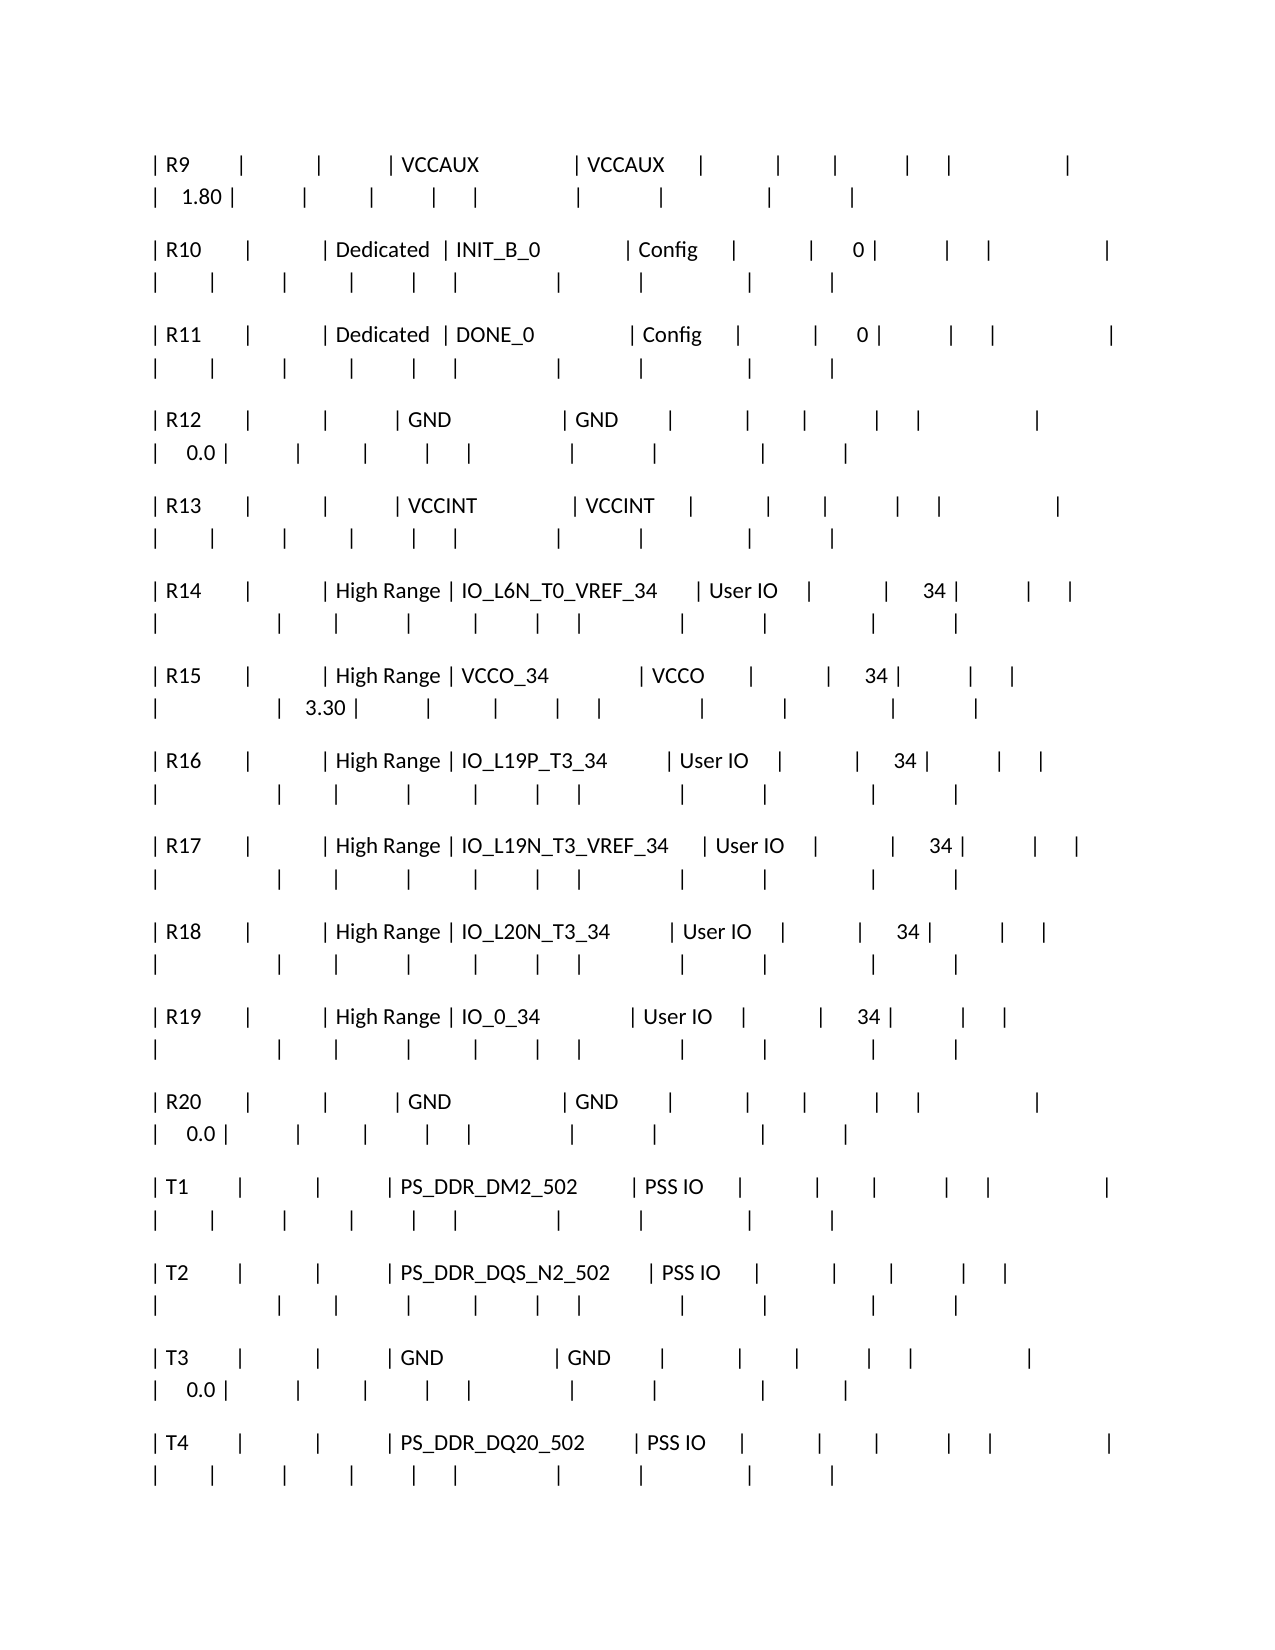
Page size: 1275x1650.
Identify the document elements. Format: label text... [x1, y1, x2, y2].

text | R19 | | High Range | IO_0_34 | User IO | | 34 | | | | | | | | | | | | | | [150, 1002, 1125, 1062]
text | R15 | | High Range | VCCO_34 | VCCO | | 34 | | | | | 3.30 | | | | | | | | | [150, 661, 1125, 721]
text | R11 | | Dedicated | DONE_0 | Config | | 0 | | | | | | | | | | | | | | [150, 320, 1125, 381]
text | R18 | | High Range | IO_L20N_T3_34 | User IO | | 34 | | | | | | | | | | | | | | [150, 917, 1125, 977]
text | R20 | | | GND | GND | | | | | | | 0.0 | | | | | | | | | [150, 1087, 1125, 1147]
text | T3 | | | GND | GND | | | | | | | 0.0 | | | | | | | | | [150, 1343, 1125, 1403]
text | R16 | | High Range | IO_L19P_T3_34 | User IO | | 34 | | | | | | | | | | | | | | [150, 746, 1125, 807]
text | R12 | | | GND | GND | | | | | | | 0.0 | | | | | | | | | [150, 406, 1125, 466]
text | R14 | | High Range | IO_L6N_T0_VREF_34 | User IO | | 34 | | | | | | | | | | | | | | [150, 576, 1125, 636]
text | T4 | | | PS_DDR_DQ20_502 | PSS IO | | | | | | | | | | | | | | | | [150, 1428, 1125, 1488]
text | R13 | | | VCCINT | VCCINT | | | | | | | | | | | | | | | | [150, 491, 1125, 551]
text | T1 | | | PS_DDR_DM2_502 | PSS IO | | | | | | | | | | | | | | | | [150, 1172, 1125, 1233]
text | R17 | | High Range | IO_L19N_T3_VREF_34 | User IO | | 34 | | | | | | | | | | | | | | [150, 832, 1125, 892]
text | T2 | | | PS_DDR_DQS_N2_502 | PSS IO | | | | | | | | | | | | | | | | [150, 1258, 1125, 1318]
text | R9 | | | VCCAUX | VCCAUX | | | | | | | 1.80 | | | | | | | | | [150, 150, 1125, 210]
text | R10 | | Dedicated | INIT_B_0 | Config | | 0 | | | | | | | | | | | | | | [150, 235, 1125, 295]
